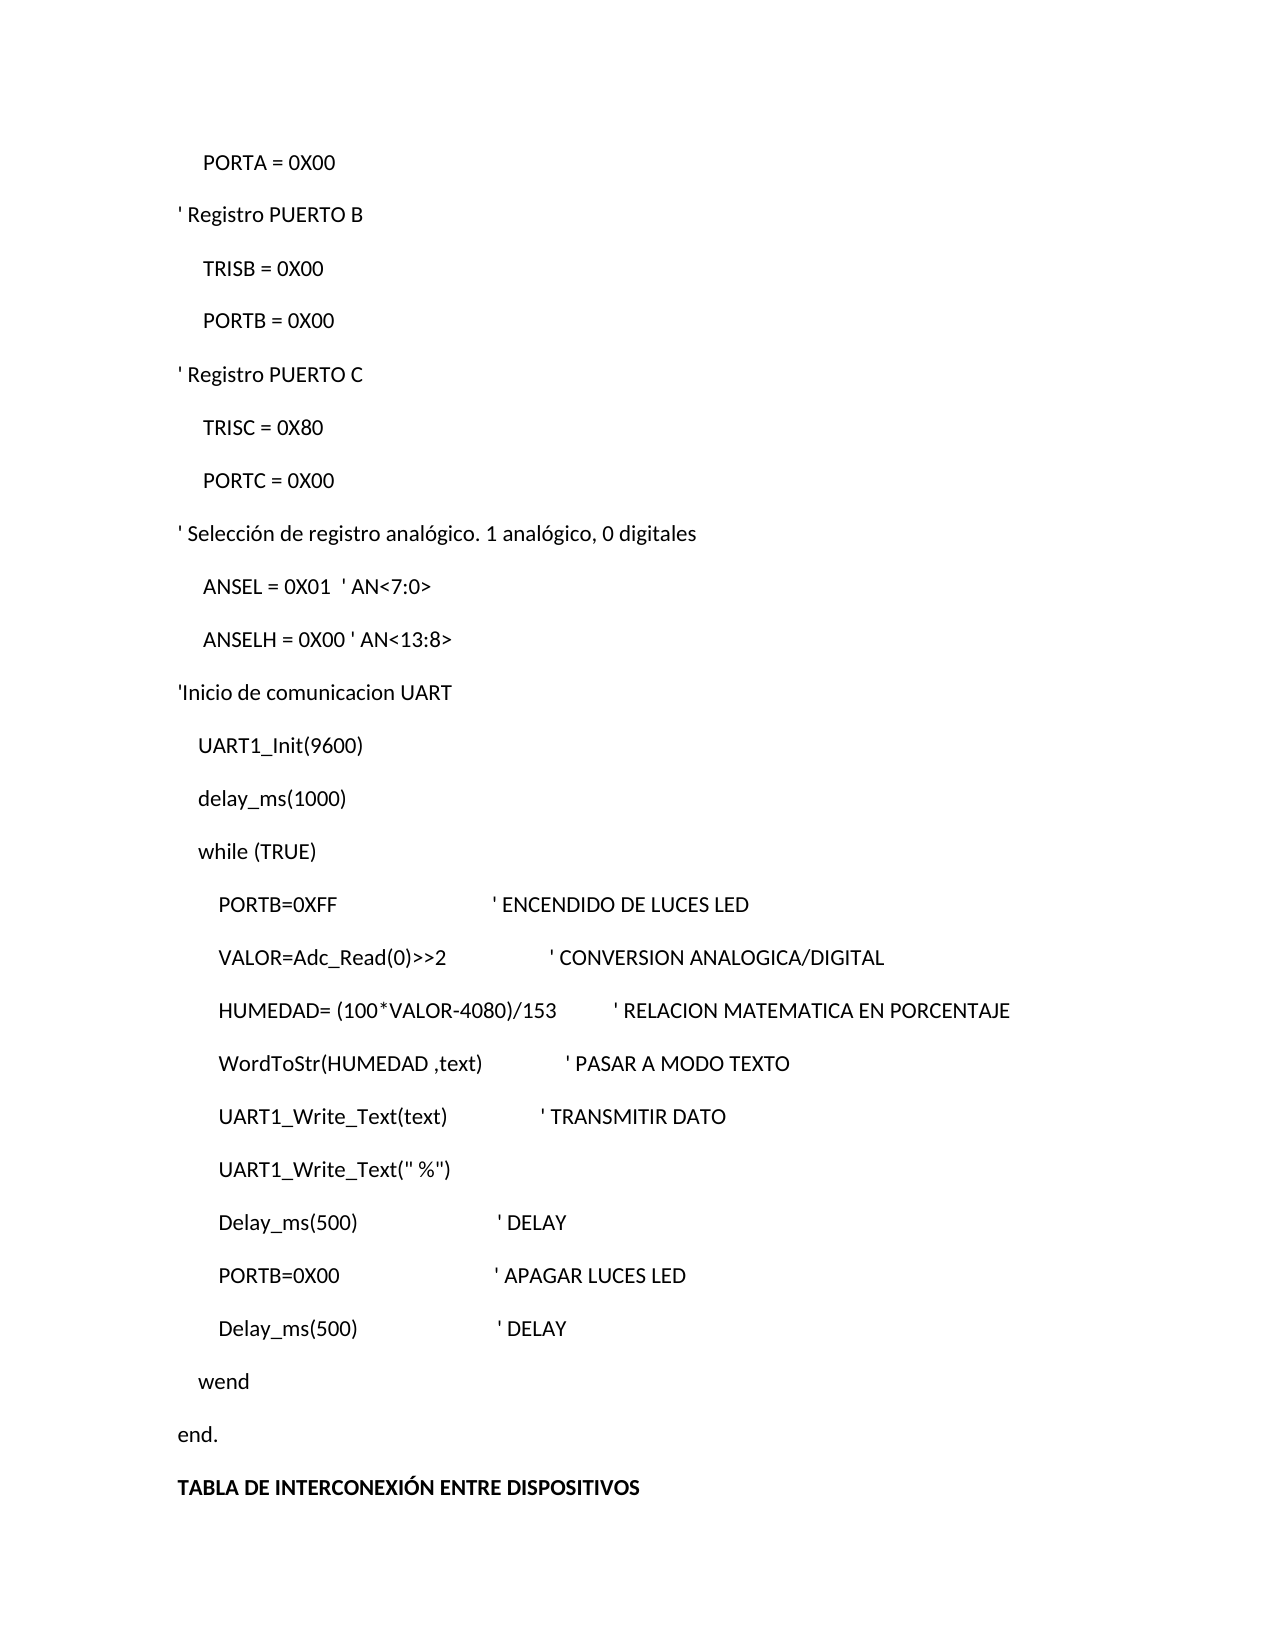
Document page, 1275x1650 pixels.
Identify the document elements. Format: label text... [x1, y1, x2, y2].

text TRISB = 0X00 [177, 254, 1098, 282]
text TRISC = 0X80 [177, 413, 1098, 441]
text UART1_Write_Text(" %") [177, 1155, 1098, 1183]
text PORTA = 0X00 [177, 148, 1098, 176]
text PORTB=0X00 ' APAGAR LUCES LED [177, 1261, 1098, 1289]
text ANSEL = 0X01 ' AN<7:0> [177, 572, 1098, 600]
text end. [177, 1420, 1098, 1448]
text WordToStr(HUMEDAD ,text) ' PASAR A MODO TEXTO [177, 1049, 1098, 1077]
text ' Registro PUERTO C [177, 360, 1098, 388]
text Delay_ms(500) ' DELAY [177, 1208, 1098, 1236]
text UART1_Write_Text(text) ' TRANSMITIR DATO [177, 1102, 1098, 1130]
text ' Registro PUERTO B [177, 201, 1098, 229]
text 'Inicio de comunicacion UART [177, 678, 1098, 706]
text UART1_Init(9600) [177, 731, 1098, 759]
text wend [177, 1367, 1098, 1395]
text TABLA DE INTERCONEXIÓN ENTRE DISPOSITIVOS [177, 1473, 1098, 1501]
text PORTC = 0X00 [177, 466, 1098, 494]
text HUMEDAD= (100*VALOR-4080)/153 ' RELACION MATEMATICA EN PORCENTAJE [177, 996, 1098, 1024]
text while (TRUE) [177, 837, 1098, 865]
text Delay_ms(500) ' DELAY [177, 1314, 1098, 1342]
text PORTB = 0X00 [177, 307, 1098, 335]
text ' Selección de registro analógico. 1 analógico, 0 digitales [177, 519, 1098, 547]
text delay_ms(1000) [177, 784, 1098, 812]
text PORTB=0XFF ' ENCENDIDO DE LUCES LED [177, 890, 1098, 918]
text ANSELH = 0X00 ' AN<13:8> [177, 625, 1098, 653]
text VALOR=Adc_Read(0)>>2 ' CONVERSION ANALOGICA/DIGITAL [177, 943, 1098, 971]
